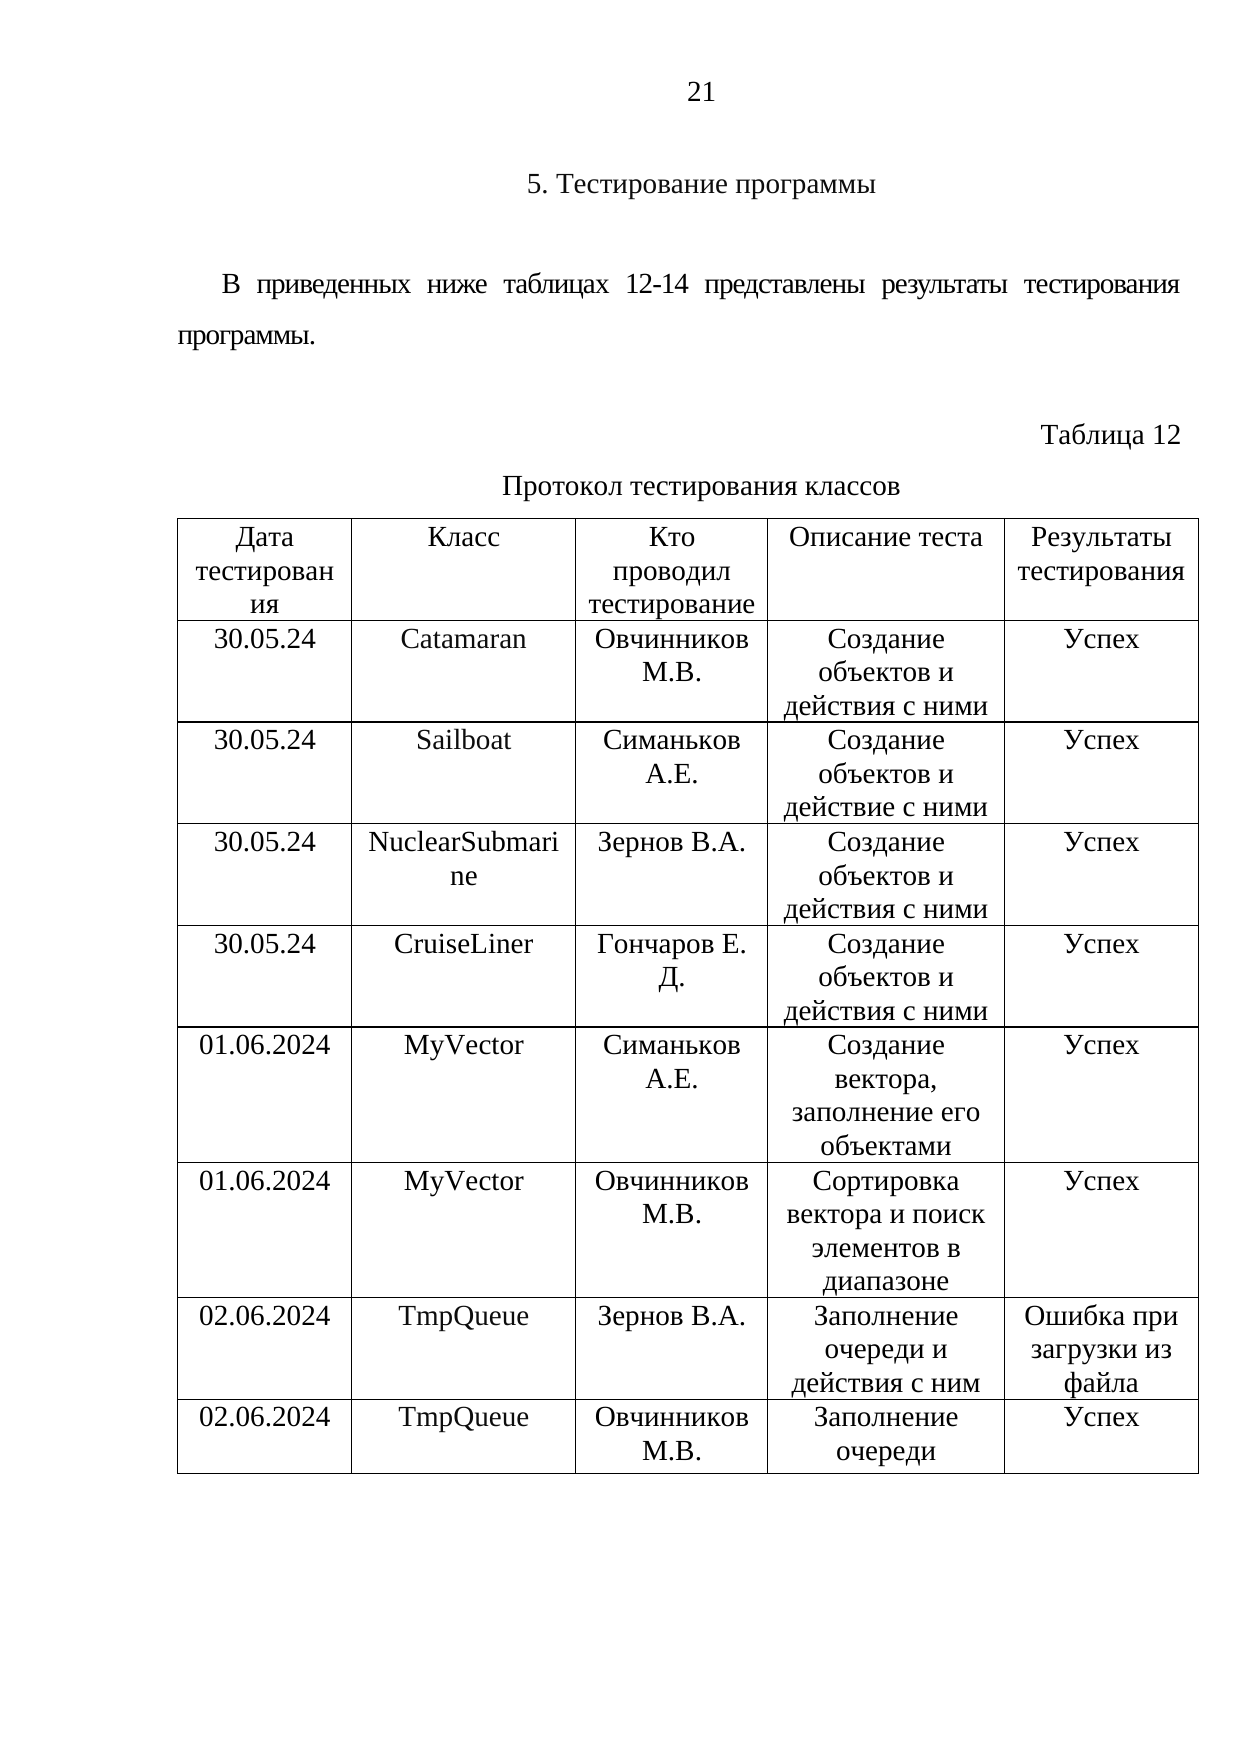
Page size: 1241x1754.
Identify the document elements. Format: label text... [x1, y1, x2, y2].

table_cell Зернов В.А. [576, 1298, 767, 1398]
text Протокол тестирования классов [177, 468, 1181, 501]
table_cell Создание объектов и действия с ними [768, 824, 1004, 925]
table_cell Успех [1005, 621, 1198, 721]
table_cell Ошибка при загрузки из файла [1005, 1298, 1198, 1398]
table_cell 01.06.2024 [178, 1163, 351, 1297]
table_cell Создание вектора, заполнение его объектами [768, 1028, 1004, 1162]
table_cell 02.06.2024 [178, 1298, 351, 1398]
table_cell NuclearSubmarine [352, 824, 575, 925]
table_cell Заполнение очереди и действия с ним [768, 1298, 1004, 1398]
table_cell Заполнение очереди [768, 1400, 1004, 1473]
table_cell Успех [1005, 824, 1198, 925]
table_cell Catamaran [352, 621, 575, 721]
table_cell Sailboat [352, 723, 575, 823]
table_cell 30.05.24 [178, 926, 351, 1026]
table_cell MyVector [352, 1163, 575, 1297]
table_cell Овчинников М.В. [576, 621, 767, 721]
table_cell 30.05.24 [178, 723, 351, 823]
table_header Класс [352, 519, 575, 620]
table_cell 30.05.24 [178, 824, 351, 925]
table_cell Успех [1005, 926, 1198, 1026]
table_cell Гончаров Е. Д. [576, 926, 767, 1026]
table_header Дата тестирования [178, 519, 351, 620]
table_header Описание теста [768, 519, 1004, 620]
table_cell TmpQueue [352, 1400, 575, 1473]
subtitle 5. Тестирование программы [177, 166, 1181, 199]
text Таблица 12 [177, 417, 1181, 451]
table_cell TmpQueue [352, 1298, 575, 1398]
table_cell Создание объектов и действия с ними [768, 621, 1004, 721]
table_cell Овчинников М.В. [576, 1400, 767, 1473]
table_cell Симаньков А.Е. [576, 1028, 767, 1162]
text В приведенных ниже таблицах 12-14 представлены результаты тестирования программы. [177, 266, 1181, 350]
table_cell Симаньков А.Е. [576, 723, 767, 823]
table_cell Успех [1005, 1400, 1198, 1473]
table_cell Создание объектов и действие с ними [768, 723, 1004, 823]
table_cell 02.06.2024 [178, 1400, 351, 1473]
table_cell Сортировка вектора и поиск элементов в диапазоне [768, 1163, 1004, 1297]
table_cell Овчинников М.В. [576, 1163, 767, 1297]
table_cell MyVector [352, 1028, 575, 1162]
table_cell Зернов В.А. [576, 824, 767, 925]
table_cell 01.06.2024 [178, 1028, 351, 1162]
table_cell Успех [1005, 723, 1198, 823]
table_cell Успех [1005, 1163, 1198, 1297]
table_cell Успех [1005, 1028, 1198, 1162]
table_header Кто проводил тестирование [576, 519, 767, 620]
table_cell 30.05.24 [178, 621, 351, 721]
table_cell CruiseLiner [352, 926, 575, 1026]
table_header Результаты тестирования [1005, 519, 1198, 620]
table_cell Создание объектов и действия с ними [768, 926, 1004, 1026]
